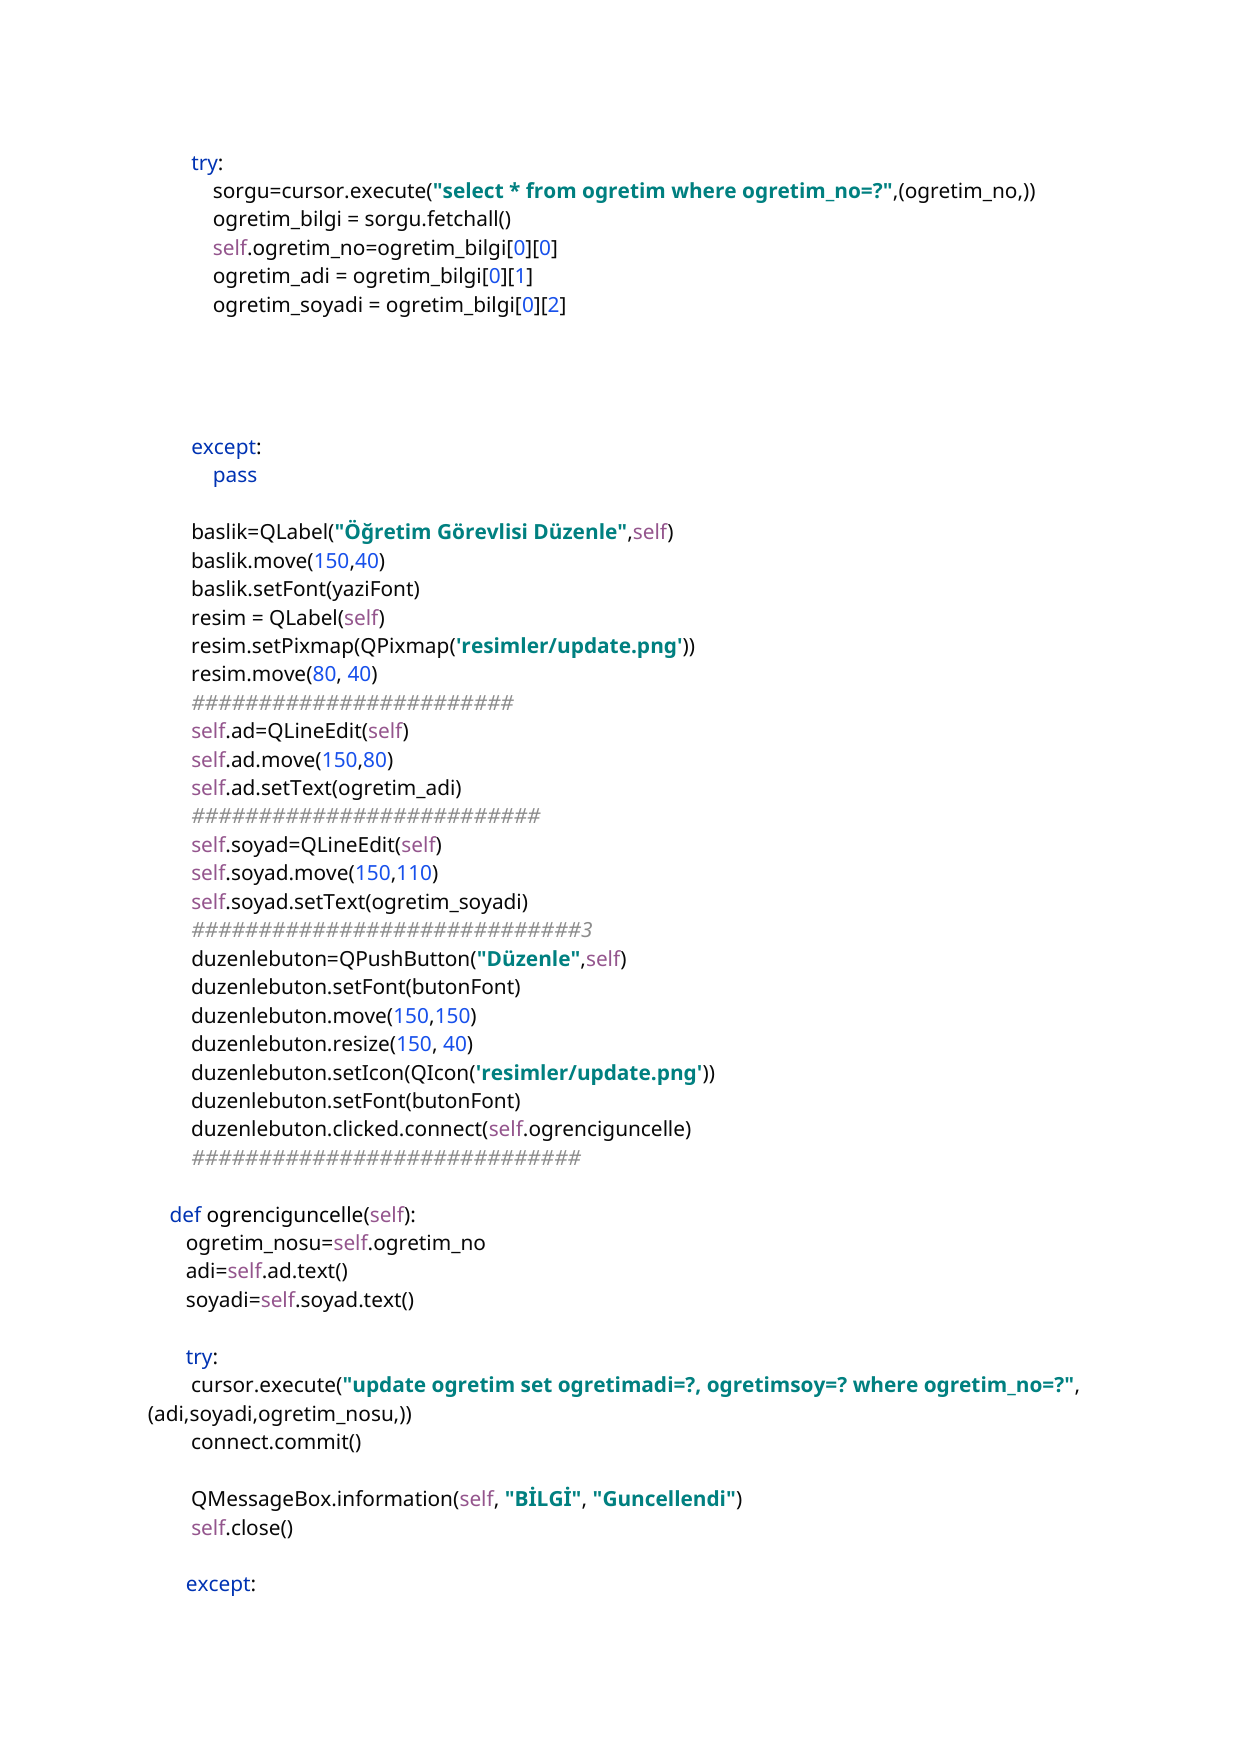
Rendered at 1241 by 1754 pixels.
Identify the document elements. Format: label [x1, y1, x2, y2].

text [148, 148, 1093, 1598]
